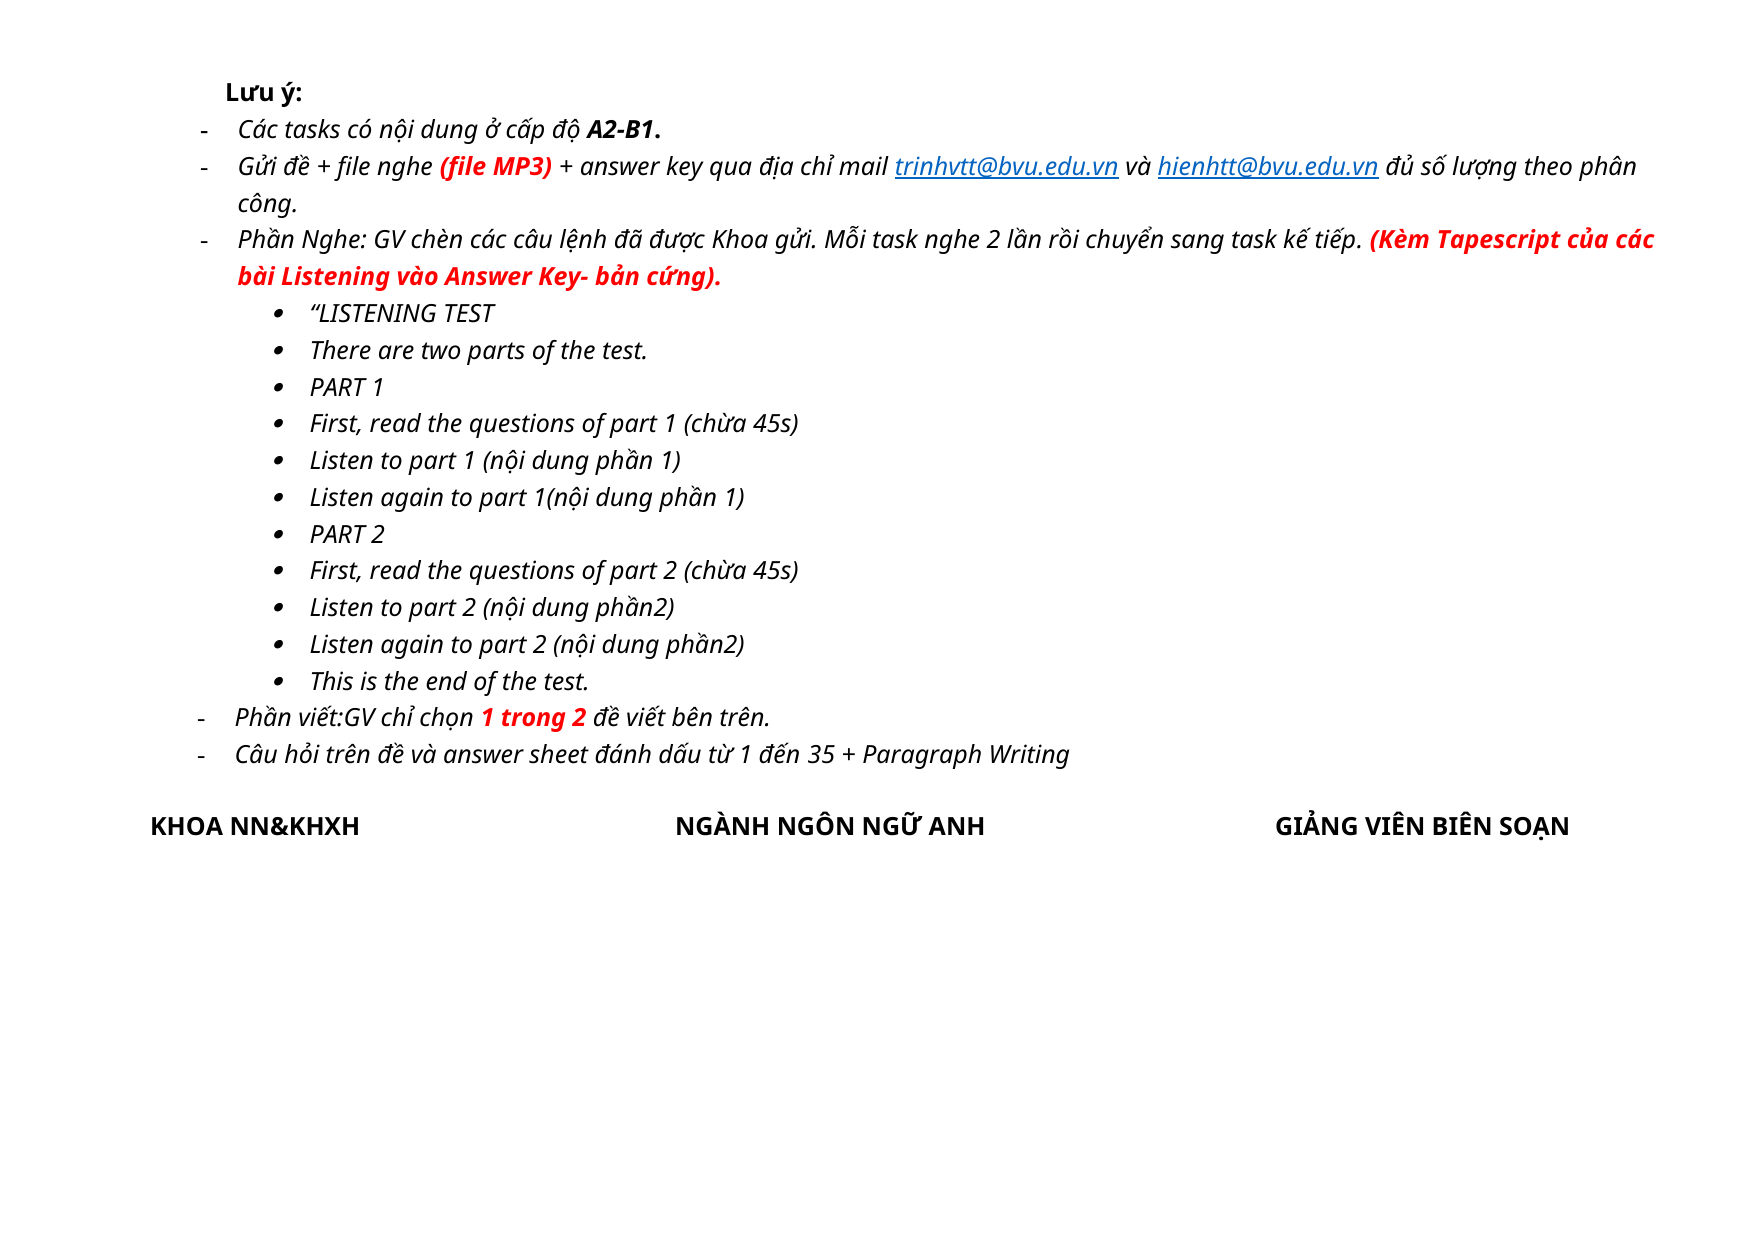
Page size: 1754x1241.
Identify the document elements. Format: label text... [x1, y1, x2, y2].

list Listen again to part 1(nội dung phần 1) [272, 479, 1679, 513]
list Listen to part 2 (nội dung phần2) [272, 590, 1679, 624]
list “LISTENING TEST [272, 296, 1679, 330]
list Phần Nghe: GV chèn các câu lệnh đã được Khoa gửi. Mỗi task nghe 2 lần rồi chuyển sang task kế tiếp. (Kèm Tapescript của các bài Listening vào Answer Key- bản cứng). [200, 222, 1679, 293]
list First, read the questions of part 2 (chừa 45s) [272, 553, 1679, 587]
list There are two parts of the test. [272, 332, 1679, 366]
list Các tasks có nội dung ở cấp độ A2-B1. [200, 112, 1679, 146]
list Gửi đề + file nghe (file MP3) + answer key qua địa chỉ mail trinhvtt@bvu.edu.vn và hienhtt@bvu.edu.vn đủ số lượng theo phân công. [200, 148, 1679, 219]
list This is the end of the test. [272, 663, 1679, 697]
list PART 1 [272, 369, 1679, 403]
text KHOA NN&KHXH NGÀNH NGÔN NGỮ ANH GIẢNG VIÊN BIÊN SOẠN [75, 809, 1679, 843]
list Phần viết:GV chỉ chọn 1 trong 2 đề viết bên trên. [197, 700, 1679, 734]
list Listen again to part 2 (nội dung phần2) [272, 627, 1679, 661]
list PART 2 [272, 516, 1679, 550]
list First, read the questions of part 1 (chừa 45s) [272, 406, 1679, 440]
list Lưu ý: [150, 75, 1679, 109]
list Listen to part 1 (nội dung phần 1) [272, 443, 1679, 477]
list Câu hỏi trên đề và answer sheet đánh dấu từ 1 đến 35 + Paragraph Writing [197, 737, 1679, 771]
